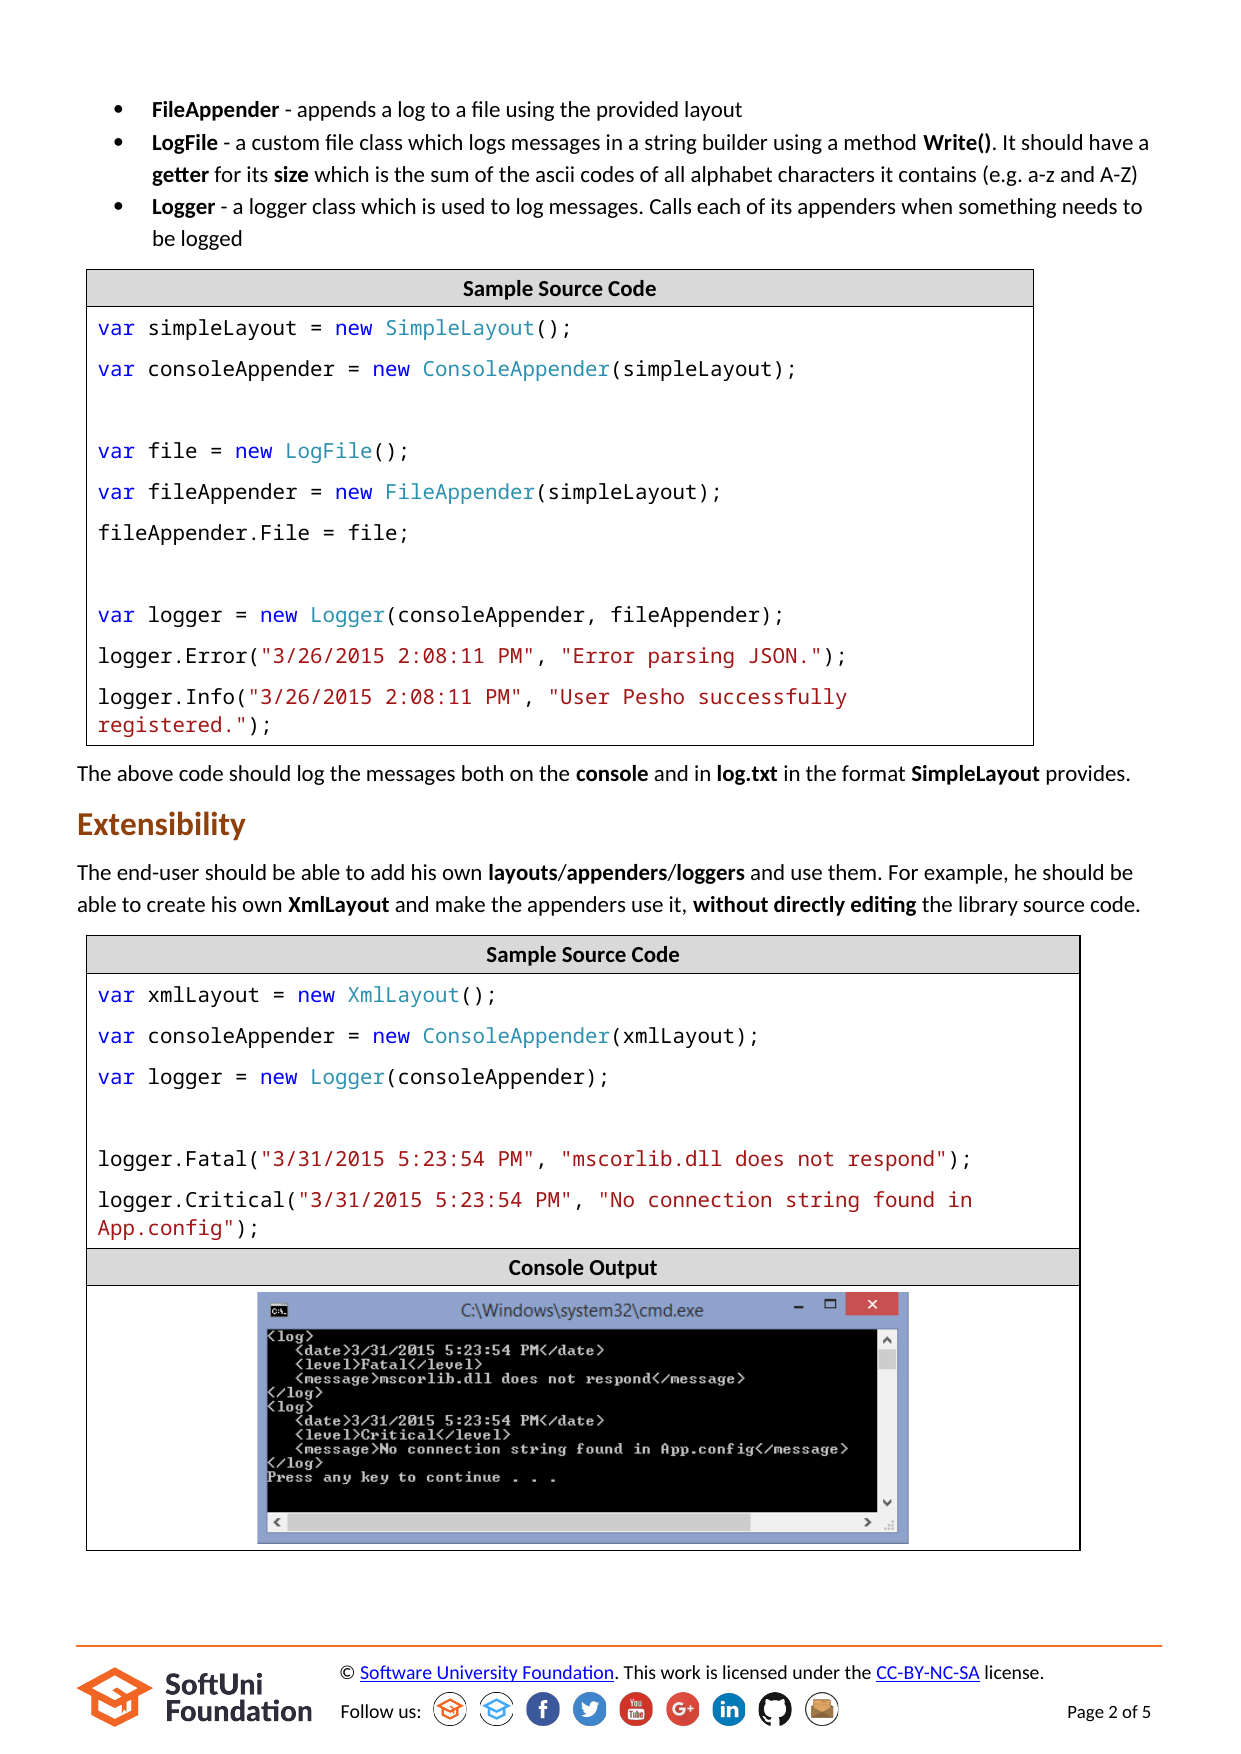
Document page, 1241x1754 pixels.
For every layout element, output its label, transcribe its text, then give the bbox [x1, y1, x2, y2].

picture [573, 1692, 607, 1726]
table_header Sample Source Code [87, 936, 1079, 973]
picture [712, 1716, 722, 1726]
list FileAppender - appends a log to a file using the provided layout [114, 95, 1163, 123]
picture [666, 1692, 700, 1726]
table_header Sample Source Code [87, 270, 1033, 306]
text The end-user should be able to add his own layouts/appenders/loggers and use them. For example, he should be able to create his own XmlLayout and make the appenders use it, without directly editing the library source code. [77, 858, 1163, 919]
picture [736, 1693, 746, 1703]
table_cell Console Output [87, 1249, 1079, 1285]
picture [480, 1692, 513, 1726]
subtitle Extensibility [77, 803, 1163, 844]
table_cell var xmlLayout = new XmlLayout(); var consoleAppender = new ConsoleAppender(xmlLayout); var logger = new Logger(consoleAppender); logger.Fatal("3/31/2015 5:23:54 PM", "mscorlib.dll does not respond"); logger.Critical("3/31/2015 5:23:54 PM", "No connection string found in App.config"); [87, 974, 1079, 1248]
picture [619, 1692, 653, 1726]
picture [758, 1692, 792, 1726]
list LogFile - a custom file class which logs messages in a string builder using a method Write(). It should have a getter for its size which is the sum of the ascii codes of all alphabet characters it contains (e.g. a-z and A-Z) [114, 128, 1163, 188]
table_cell [87, 1286, 1079, 1550]
list Logger - a logger class which is used to log messages. Calls each of its appenders when something needs to be logged [114, 192, 1163, 252]
table_cell var simpleLayout = new SimpleLayout(); var consoleAppender = new ConsoleAppender(simpleLayout); var file = new LogFile(); var fileAppender = new FileAppender(simpleLayout); fileAppender.File = file; var logger = new Logger(consoleAppender, fileAppender); logger.Error("3/26/2015 2:08:11 PM", "Error parsing JSON."); logger.Info("3/26/2015 2:08:11 PM", "User Pesho successfully registered."); [87, 307, 1033, 745]
picture [257, 1292, 909, 1544]
picture [433, 1692, 467, 1726]
picture [526, 1692, 560, 1726]
picture [805, 1692, 839, 1726]
picture [727, 1707, 738, 1717]
picture [736, 1716, 746, 1726]
picture [712, 1693, 722, 1703]
text The above code should log the messages both on the console and in log.txt in the format SimpleLayout provides. [77, 759, 1163, 787]
picture [76, 1667, 312, 1727]
